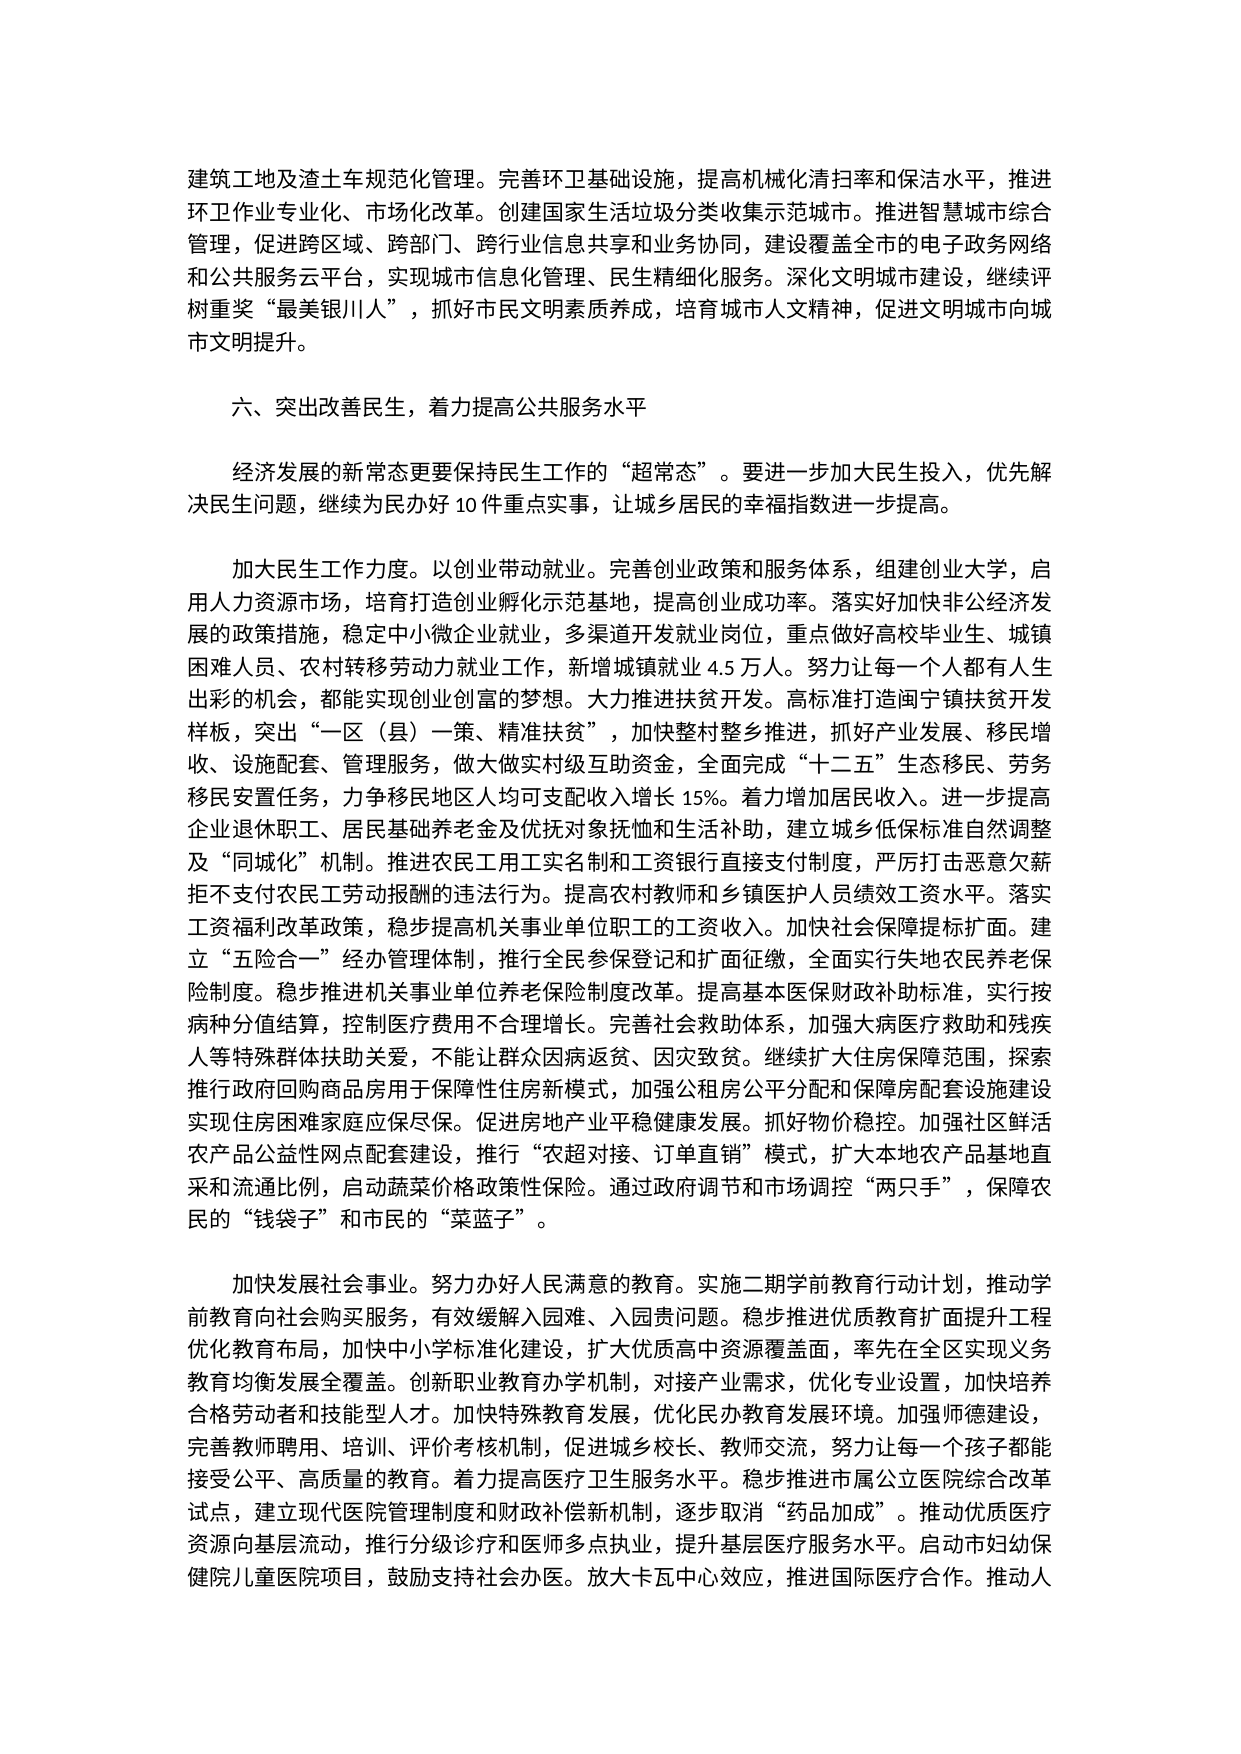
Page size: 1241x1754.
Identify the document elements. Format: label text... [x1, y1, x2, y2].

text 经济发展的新常态更要保持民生工作的“超常态”。要进一步加大民生投入，优先解决民生问题，继续为民办好10件重点实事，让城乡居民的幸福指数进一步提高。 [187, 454, 1053, 519]
text 加大民生工作力度。以创业带动就业。完善创业政策和服务体系，组建创业大学，启用人力资源市场，培育打造创业孵化示范基地，提高创业成功率。落实好加快非公经济发展的政策措施，稳定中小微企业就业，多渠道开发就业岗位，重点做好高校毕业生、城镇困难人员、农村转移劳动力就业工作，新增城镇就业4.5万人。努力让每一个人都有人生出彩的机会，都能实现创业创富的梦想。大力推进扶贫开发。高标准打造闽宁镇扶贫开发样板，突出“一区（县）一策、精准扶贫”，加快整村整乡推进，抓好产业发展、移民增收、设施配套、管理服务，做大做实村级互助资金，全面完成“十二五”生态移民、劳务移民安置任务，力争移民地区人均可支配收入增长15%。着力增加居民收入。进一步提高企业退休职工、居民基础养老金及优抚对象抚恤和生活补助，建立城乡低保标准自然调整及“同城化”机制。推进农民工用工实名制和工资银行直接支付制度，严厉打击恶意欠薪、拒不支付农民工劳动报酬的违法行为。提高农村教师和乡镇医护人员绩效工资水平。落实工资福利改革政策，稳步提高机关事业单位职工的工资收入。加快社会保障提标扩面。建立“五险合一”经办管理体制，推行全民参保登记和扩面征缴，全面实行失地农民养老保险制度。稳步推进机关事业单位养老保险制度改革。提高基本医保财政补助标准，实行按病种分值结算，控制医疗费用不合理增长。完善社会救助体系，加强大病医疗救助和残疾人等特殊群体扶助关爱，不能让群众因病返贫、因灾致贫。继续扩大住房保障范围，探索推行政府回购商品房用于保障性住房新模式，加强公租房公平分配和保障房配套设施建设，实现住房困难家庭应保尽保。促进房地产业平稳健康发展。抓好物价稳控。加强社区鲜活农产品公益性网点配套建设，推行“农超对接、订单直销”模式，扩大本地农产品基地直采和流通比例，启动蔬菜价格政策性保险。通过政府调节和市场调控“两只手”，保障农民的“钱袋子”和市民的“菜蓝子”。 [187, 552, 1053, 1234]
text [187, 162, 1053, 357]
text 六、突出改善民生，着力提高公共服务水平 [187, 389, 1053, 422]
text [187, 1267, 1053, 1592]
